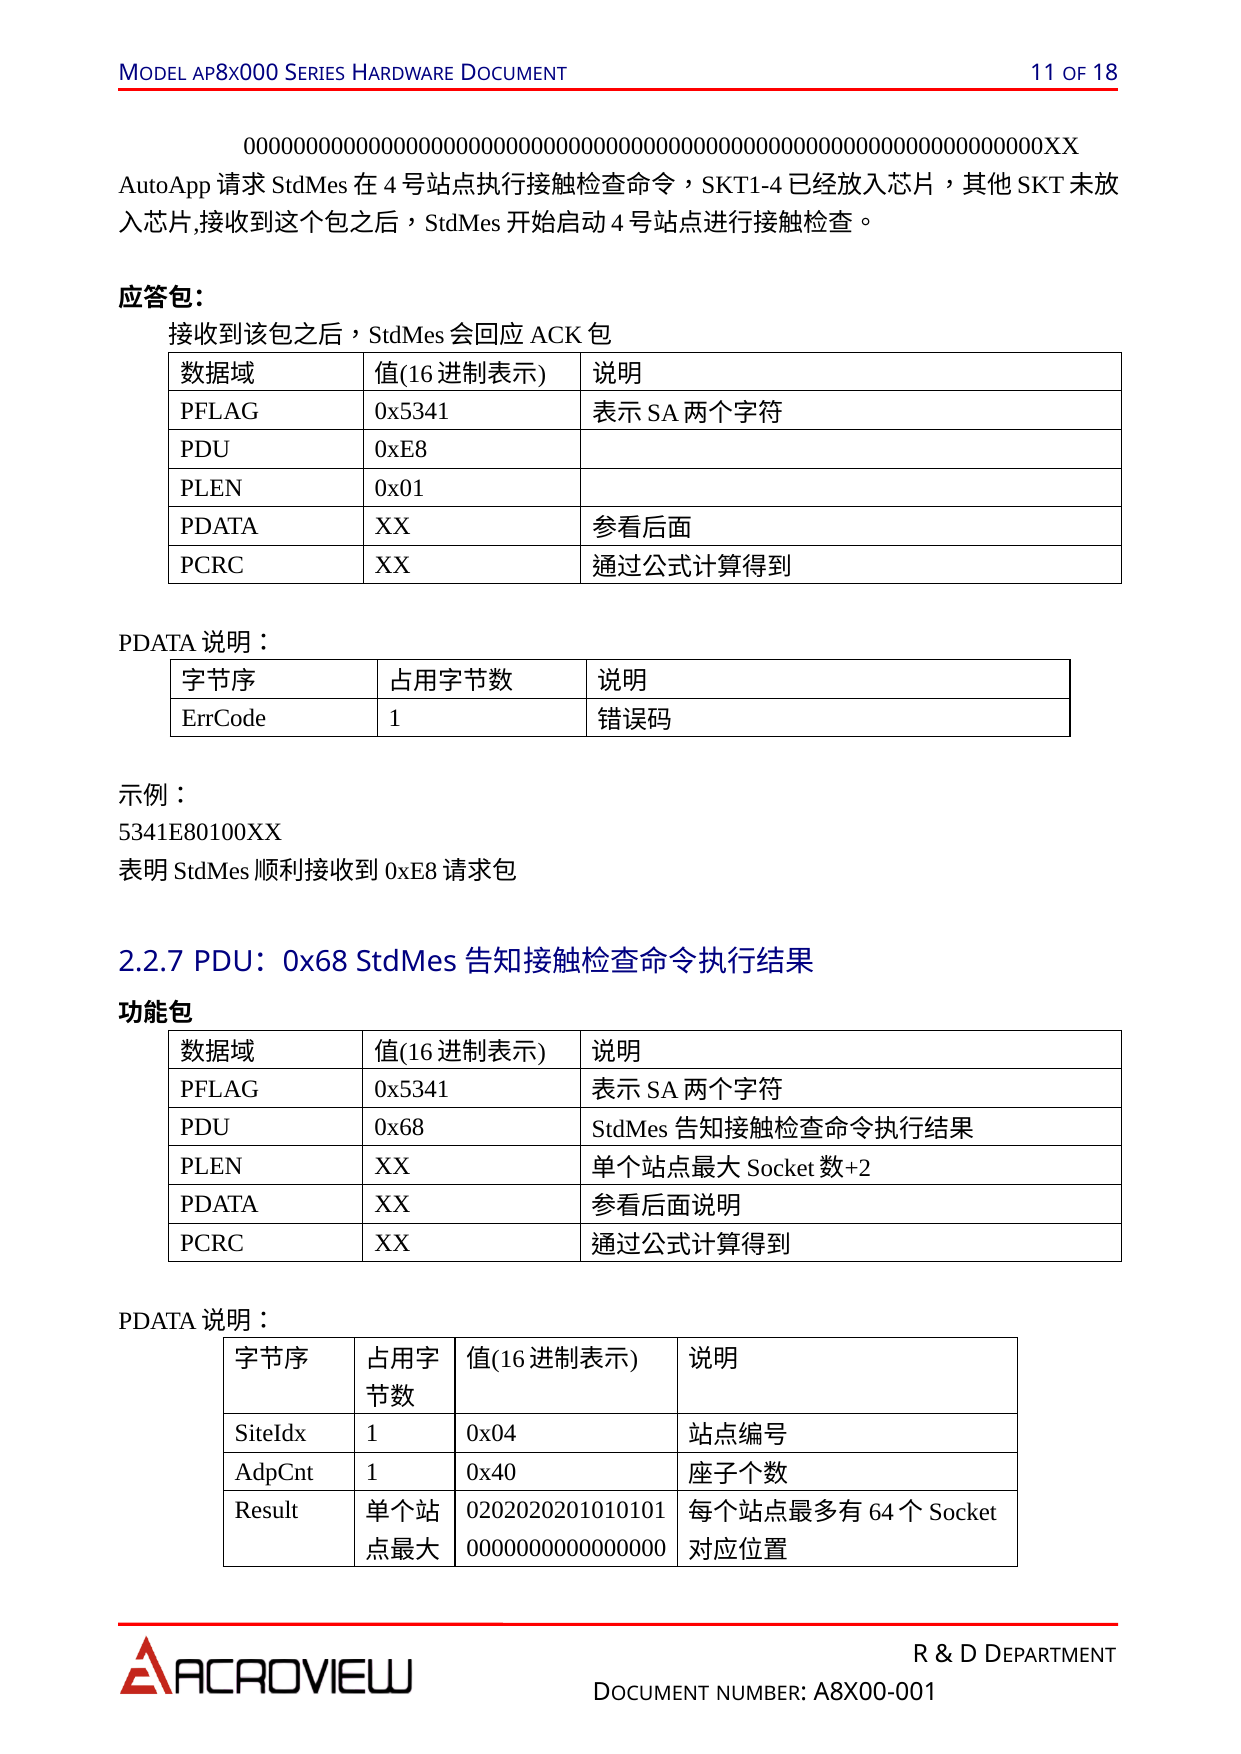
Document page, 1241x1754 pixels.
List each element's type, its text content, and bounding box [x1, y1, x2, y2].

table_cell 错误码 [587, 699, 1069, 736]
table_cell 0x5341 [363, 1069, 580, 1107]
table_header 占用字节数 [355, 1338, 454, 1413]
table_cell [678, 1491, 1017, 1566]
table_cell 表示SA两个字符 [581, 1069, 1121, 1107]
table_cell PDATA [169, 1185, 362, 1222]
text 示例： [118, 775, 1122, 812]
table_cell PFLAG [169, 391, 363, 429]
table_cell XX [364, 507, 580, 544]
table_header 数据域 [169, 1031, 362, 1068]
table_cell 0x40 [456, 1453, 677, 1490]
table_cell XX [363, 1146, 580, 1184]
table_header 说明 [581, 353, 1121, 390]
table_cell 1 [355, 1414, 454, 1452]
picture [118, 1631, 417, 1701]
table_header 字节序 [171, 660, 377, 698]
table_cell 1 [378, 699, 586, 736]
table_cell Result [224, 1491, 354, 1566]
table_cell 0x04 [456, 1414, 677, 1452]
table_cell PDU [169, 430, 363, 467]
table_cell PLEN [169, 1146, 362, 1184]
table_cell 单个站点最大Socket数+2 [581, 1146, 1121, 1184]
table_header 说明 [581, 1031, 1121, 1068]
table_cell PFLAG [169, 1069, 362, 1107]
table_header 说明 [678, 1338, 1017, 1413]
text PDATA说明： [118, 1299, 1122, 1337]
text 应答包： [118, 277, 1122, 314]
table_cell 参看后面 [581, 507, 1121, 544]
table_cell 0xE8 [364, 430, 580, 467]
table_cell XX [363, 1185, 580, 1222]
table_cell PDATA [169, 507, 363, 544]
table_header 值(16进制表示) [363, 1031, 580, 1068]
table_cell PCRC [169, 1224, 362, 1261]
table_cell XX [363, 1224, 580, 1261]
table_cell [581, 430, 1121, 467]
table_cell 0x68 [363, 1108, 580, 1145]
table_cell 参看后面说明 [581, 1185, 1121, 1222]
table_cell PCRC [169, 546, 363, 583]
text 5341E80100XX [118, 812, 1122, 850]
table_cell PLEN [169, 469, 363, 506]
table_cell XX [364, 546, 580, 583]
table_cell AdpCnt [224, 1453, 354, 1490]
text 0000000000000000000000000000000000000000000000000000000000000000XX [118, 127, 1122, 164]
table_cell SiteIdx [224, 1414, 354, 1452]
subtitle PDU：0x68 StdMes 告知接触检查命令执行结果 [118, 937, 1122, 980]
table_cell 站点编号 [678, 1414, 1017, 1452]
table_cell 0x01 [364, 469, 580, 506]
table_header 值(16进制表示) [456, 1338, 677, 1413]
table_cell 通过公式计算得到 [581, 546, 1121, 583]
table_cell ErrCode [171, 699, 377, 736]
text 接收到该包之后，StdMes会回应ACK包 [118, 314, 1122, 352]
table_cell PDU [169, 1108, 362, 1145]
table_cell StdMes 告知接触检查命令执行结果 [581, 1108, 1121, 1145]
text AutoApp请求StdMes 在4号站点执行接触检查命令，SKT1-4已经放入芯片，其他SKT未放入芯片,接收到这个包之后，StdMes开始启动4号站点进行接触检查。 [118, 164, 1122, 239]
table_header 值(16进制表示) [364, 353, 580, 390]
text PDATA说明： [118, 622, 1122, 659]
table_header 说明 [587, 660, 1069, 698]
table_cell 座子个数 [678, 1453, 1017, 1490]
text 功能包 [118, 992, 1122, 1030]
table_cell 单个站点最大Socket数 [355, 1491, 454, 1566]
table_cell [581, 469, 1121, 506]
table_cell 表示SA两个字符 [581, 391, 1121, 429]
table_header 数据域 [169, 353, 363, 390]
table_header 占用字节数 [378, 660, 586, 698]
table_cell 0x5341 [364, 391, 580, 429]
table_header 字节序 [224, 1338, 354, 1413]
table_cell 通过公式计算得到 [581, 1224, 1121, 1261]
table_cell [456, 1491, 677, 1566]
text 表明StdMes顺利接收到0xE8请求包 [118, 850, 1122, 887]
table_cell 1 [355, 1453, 454, 1490]
